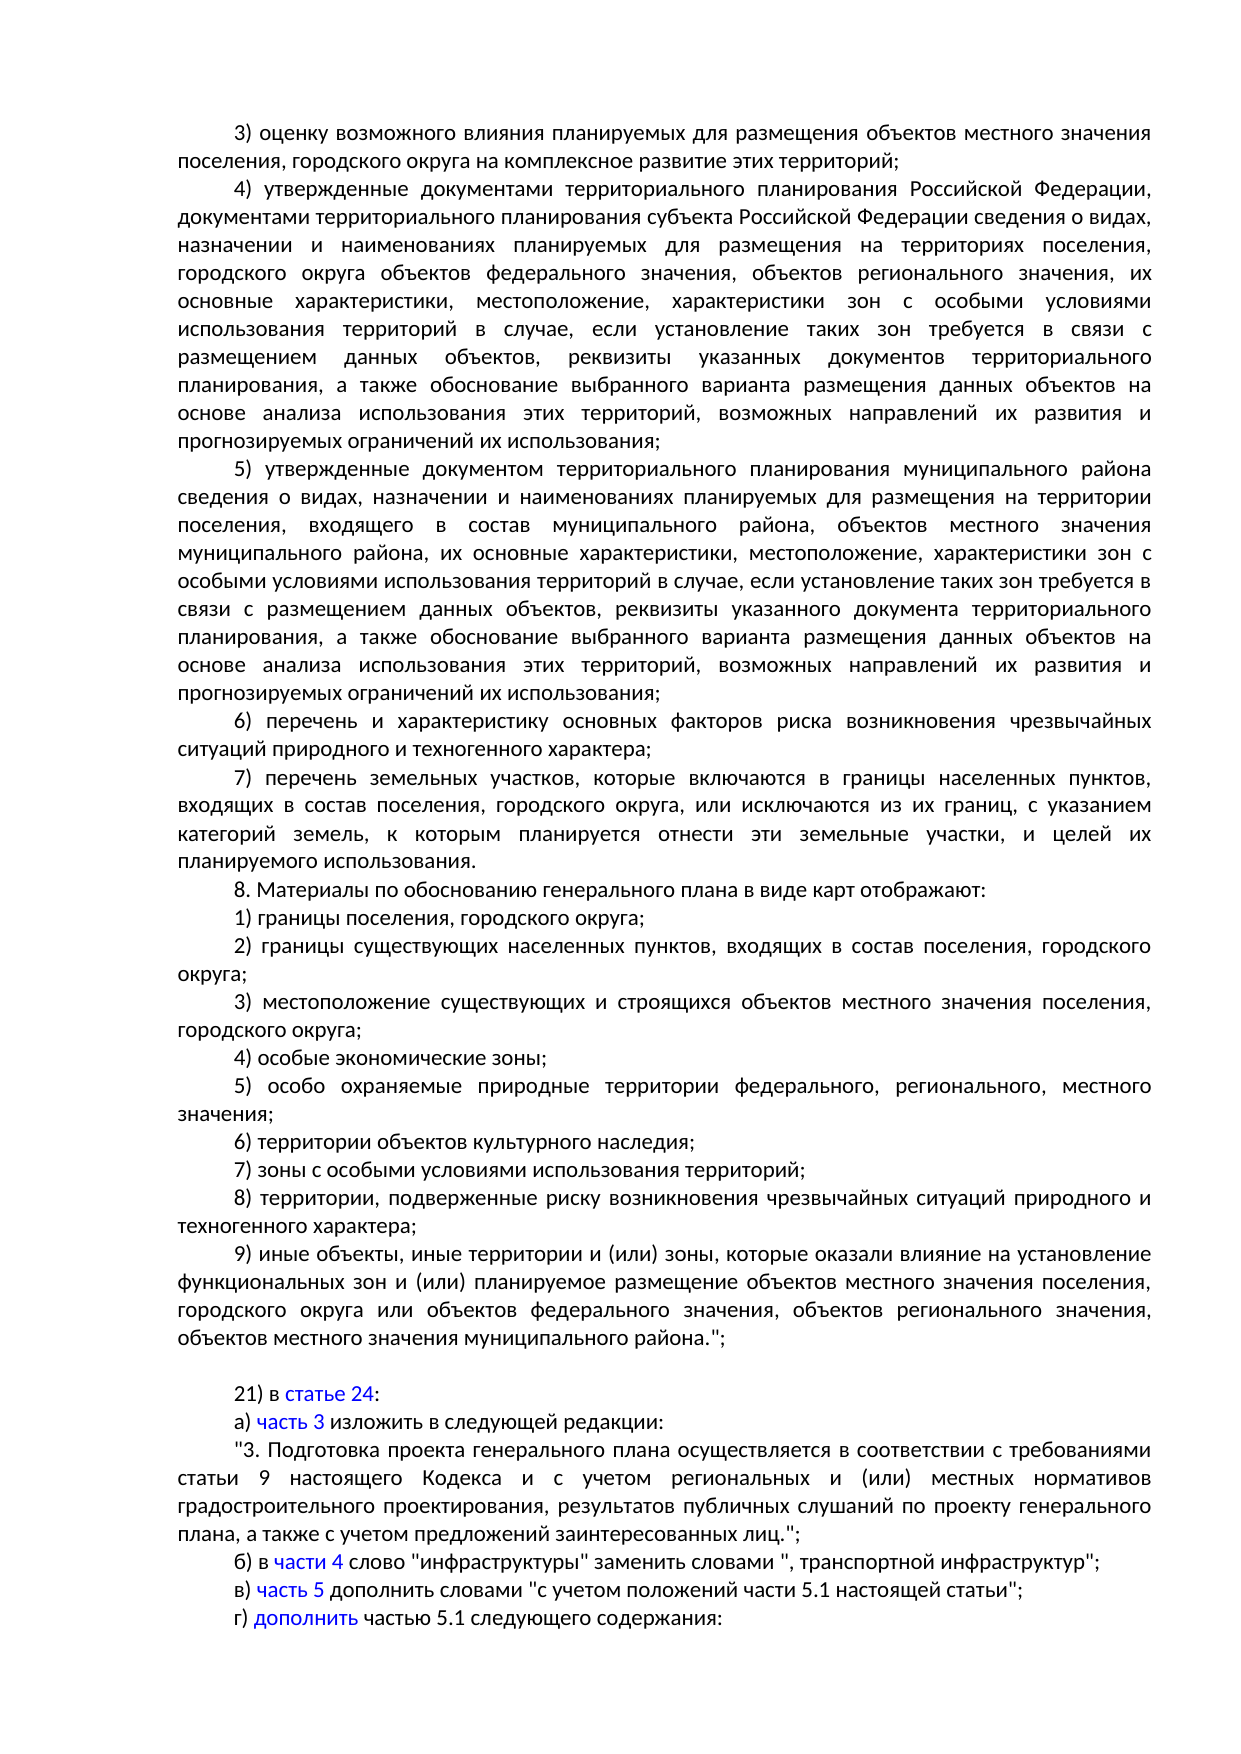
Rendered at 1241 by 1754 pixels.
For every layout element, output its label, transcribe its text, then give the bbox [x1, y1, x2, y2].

text "3. Подготовка проекта генерального плана осуществляется в соответствии с требованиями статьи 9 настоящего Кодекса и с учетом региональных и (или) местных нормативов градостроительного проектирования, результатов публичных слушаний по проекту генерального плана, а также с учетом предложений заинтересованных лиц."; [177, 1435, 1152, 1547]
text 4) особые экономические зоны; [177, 1043, 1152, 1071]
text 21) в статье 24: [177, 1379, 1152, 1407]
text а) часть 3 изложить в следующей редакции: [177, 1407, 1152, 1435]
text 9) иные объекты, иные территории и (или) зоны, которые оказали влияние на установление функциональных зон и (или) планируемое размещение объектов местного значения поселения, городского округа или объектов федерального значения, объектов регионального значения, объектов местного значения муниципального района."; [177, 1239, 1152, 1351]
text 5) утвержденные документом территориального планирования муниципального района сведения о видах, назначении и наименованиях планируемых для размещения на территории поселения, входящего в состав муниципального района, объектов местного значения муниципального района, их основные характеристики, местоположение, характеристики зон с особыми условиями использования территорий в случае, если установление таких зон требуется в связи с размещением данных объектов, реквизиты указанного документа территориального планирования, а также обоснование выбранного варианта размещения данных объектов на основе анализа использования этих территорий, возможных направлений их развития и прогнозируемых ограничений их использования; [177, 454, 1152, 707]
text 3) местоположение существующих и строящихся объектов местного значения поселения, городского округа; [177, 987, 1152, 1043]
text 1) границы поселения, городского округа; [177, 903, 1152, 931]
text 7) перечень земельных участков, которые включаются в границы населенных пунктов, входящих в состав поселения, городского округа, или исключаются из их границ, с указанием категорий земель, к которым планируется отнести эти земельные участки, и целей их планируемого использования. [177, 763, 1152, 875]
text 6) перечень и характеристику основных факторов риска возникновения чрезвычайных ситуаций природного и техногенного характера; [177, 707, 1152, 763]
text б) в части 4 слово "инфраструктуры" заменить словами ", транспортной инфраструктур"; [177, 1547, 1152, 1575]
text в) часть 5 дополнить словами "с учетом положений части 5.1 настоящей статьи"; [177, 1575, 1152, 1603]
text 7) зоны с особыми условиями использования территорий; [177, 1155, 1152, 1183]
text 6) территории объектов культурного наследия; [177, 1127, 1152, 1155]
text 8. Материалы по обоснованию генерального плана в виде карт отображают: [177, 875, 1152, 903]
text г) дополнить частью 5.1 следующего содержания: [177, 1603, 1152, 1631]
text 4) утвержденные документами территориального планирования Российской Федерации, документами территориального планирования субъекта Российской Федерации сведения о видах, назначении и наименованиях планируемых для размещения на территориях поселения, городского округа объектов федерального значения, объектов регионального значения, их основные характеристики, местоположение, характеристики зон с особыми условиями использования территорий в случае, если установление таких зон требуется в связи с размещением данных объектов, реквизиты указанных документов территориального планирования, а также обоснование выбранного варианта размещения данных объектов на основе анализа использования этих территорий, возможных направлений их развития и прогнозируемых ограничений их использования; [177, 174, 1152, 454]
text 2) границы существующих населенных пунктов, входящих в состав поселения, городского округа; [177, 931, 1152, 987]
text 3) оценку возможного влияния планируемых для размещения объектов местного значения поселения, городского округа на комплексное развитие этих территорий; [177, 118, 1152, 174]
text 5) особо охраняемые природные территории федерального, регионального, местного значения; [177, 1071, 1152, 1127]
text 8) территории, подверженные риску возникновения чрезвычайных ситуаций природного и техногенного характера; [177, 1183, 1152, 1239]
